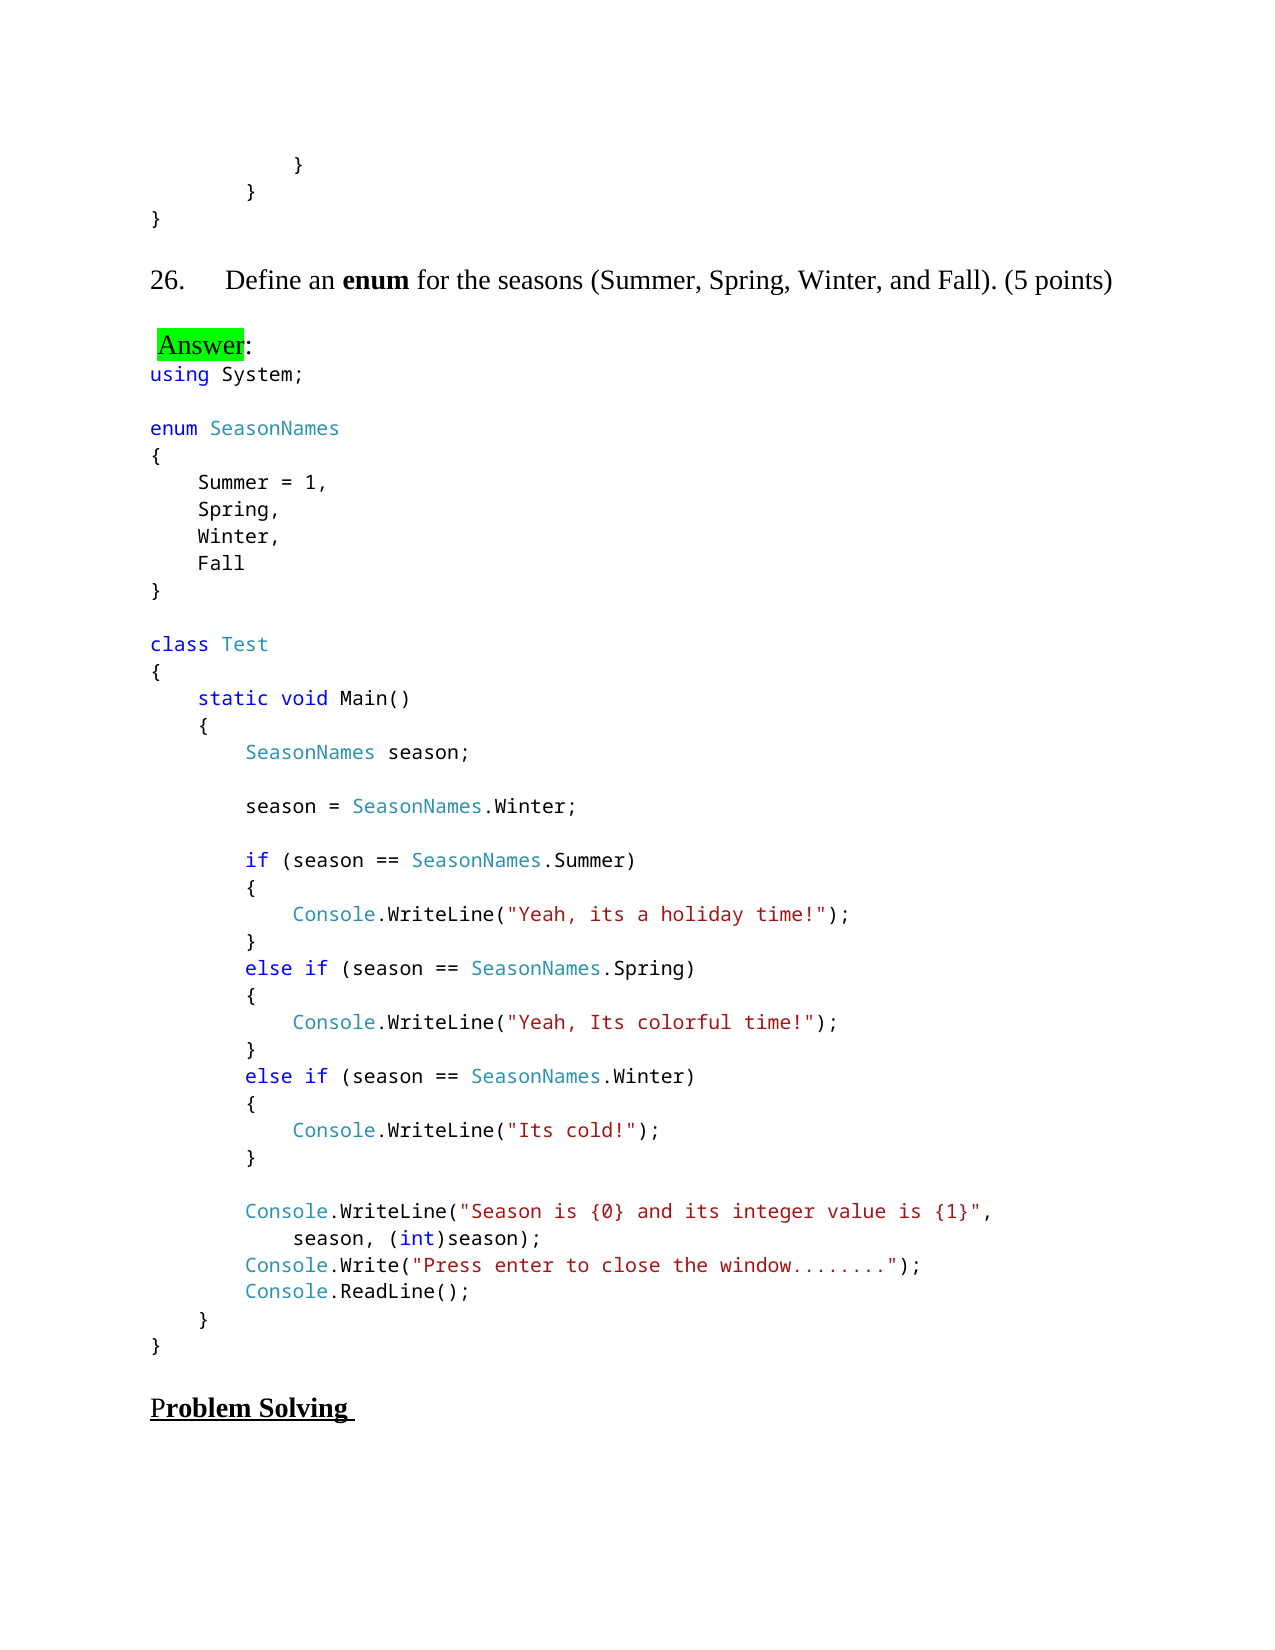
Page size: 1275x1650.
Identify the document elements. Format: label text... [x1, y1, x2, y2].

text Console.WriteLine("Its cold!"); [150, 1116, 1125, 1143]
text } [150, 150, 1125, 177]
text Problem Solving [150, 1391, 1125, 1423]
text Console.Write("Press enter to close the window........"); [150, 1251, 1125, 1278]
text Console.WriteLine("Yeah, its a holiday time!"); [150, 900, 1125, 927]
text { [150, 1089, 1125, 1116]
text enum SeasonNames [150, 414, 1125, 441]
text } [150, 177, 1125, 204]
text Console.ReadLine(); [150, 1278, 1125, 1305]
text { [150, 657, 1125, 684]
text } [150, 1305, 1125, 1332]
text class Test [150, 630, 1125, 657]
text Winter, [150, 522, 1125, 549]
text using System; [150, 361, 1125, 387]
text else if (season == SeasonNames.Winter) [150, 1062, 1125, 1089]
text if (season == SeasonNames.Summer) [150, 846, 1125, 873]
text } [150, 576, 1125, 603]
text 26. Define an enum for the seasons (Summer, Spring, Winter, and Fall). (5 points) [150, 263, 1125, 296]
text } [150, 1143, 1125, 1170]
text season = SeasonNames.Winter; [150, 792, 1125, 819]
text { [150, 441, 1125, 468]
text } [150, 1332, 1125, 1359]
text } [150, 1035, 1125, 1062]
text { [150, 711, 1125, 738]
text Summer = 1, [150, 468, 1125, 495]
text Console.WriteLine("Yeah, Its colorful time!"); [150, 1008, 1125, 1035]
text { [150, 873, 1125, 900]
text else if (season == SeasonNames.Spring) [150, 954, 1125, 981]
text { [150, 981, 1125, 1008]
text } [150, 927, 1125, 954]
text Fall [150, 549, 1125, 576]
text static void Main() [150, 684, 1125, 711]
text Console.WriteLine("Season is {0} and its integer value is {1}", [150, 1197, 1125, 1224]
text season, (int)season); [150, 1224, 1125, 1251]
text Answer: [244, 328, 1125, 361]
text } [150, 204, 1125, 231]
text Spring, [150, 495, 1125, 522]
text SeasonNames season; [150, 738, 1125, 765]
